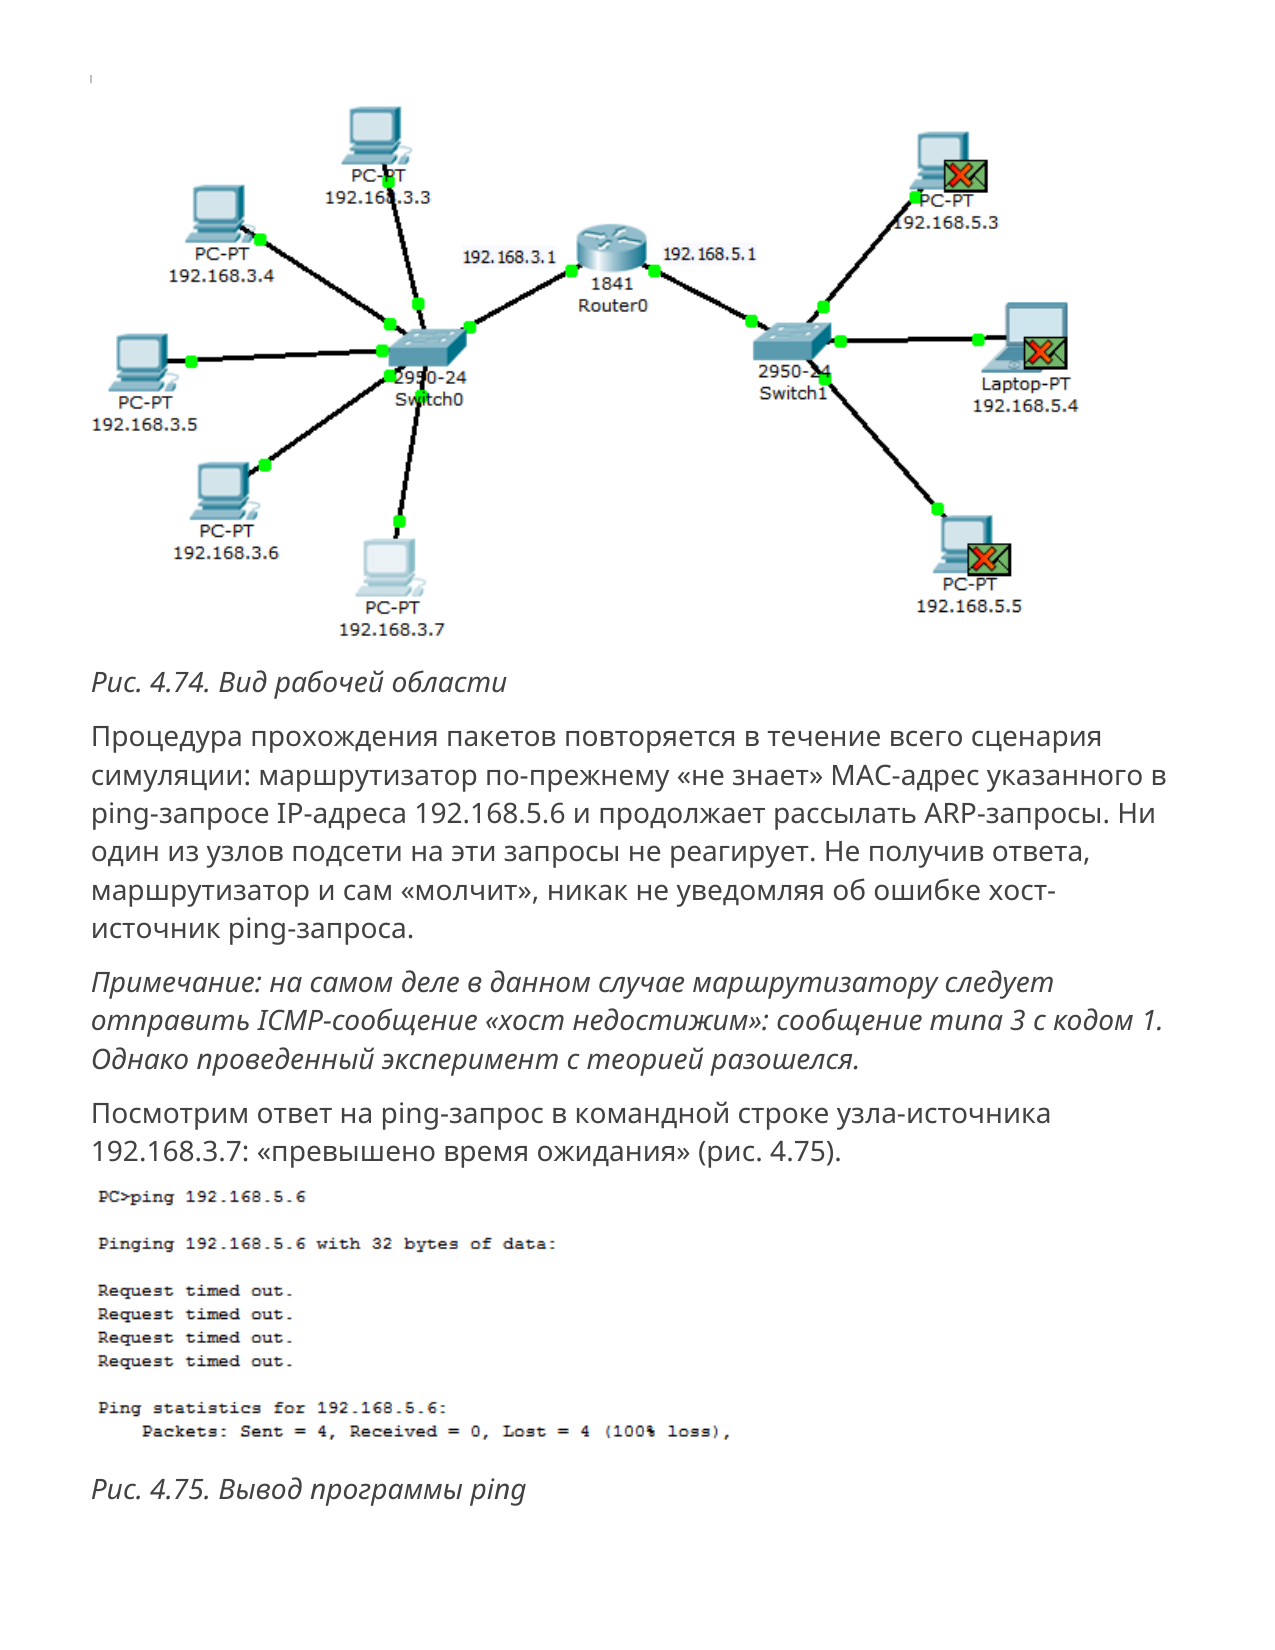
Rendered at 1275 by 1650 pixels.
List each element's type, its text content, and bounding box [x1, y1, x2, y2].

picture [90, 1185, 738, 1454]
text Рис. 4.75. Вывод программы ping [91, 1469, 1184, 1508]
picture [90, 75, 1096, 647]
text Примечание: на самом деле в данном случае маршрутизатору следует отправить ICMP-сообщение «хост недостижим»: сообщение типа 3 с кодом 1. Однако проведенный эксперимент с теорией разошелся. [91, 962, 1184, 1077]
text Посмотрим ответ на ping-запрос в командной строке узла-источника 192.168.3.7: «превышено время ожидания» (рис. 4.75). [91, 1093, 1184, 1169]
text Рис. 4.74. Вид рабочей области [91, 663, 1184, 701]
text Процедура прохождения пакетов повторяется в течение всего сценария симуляции: маршрутизатор по-прежнему «не знает» МАС-адрес указанного в ping-запросе IP-адреса 192.168.5.6 и продолжает рассылать ARP-запросы. Ни один из узлов подсети на эти запросы не реагирует. Не получив ответа, маршрутизатор и сам «молчит», никак не уведомляя об ошибке хост-источник ping-запроса. [91, 717, 1184, 947]
